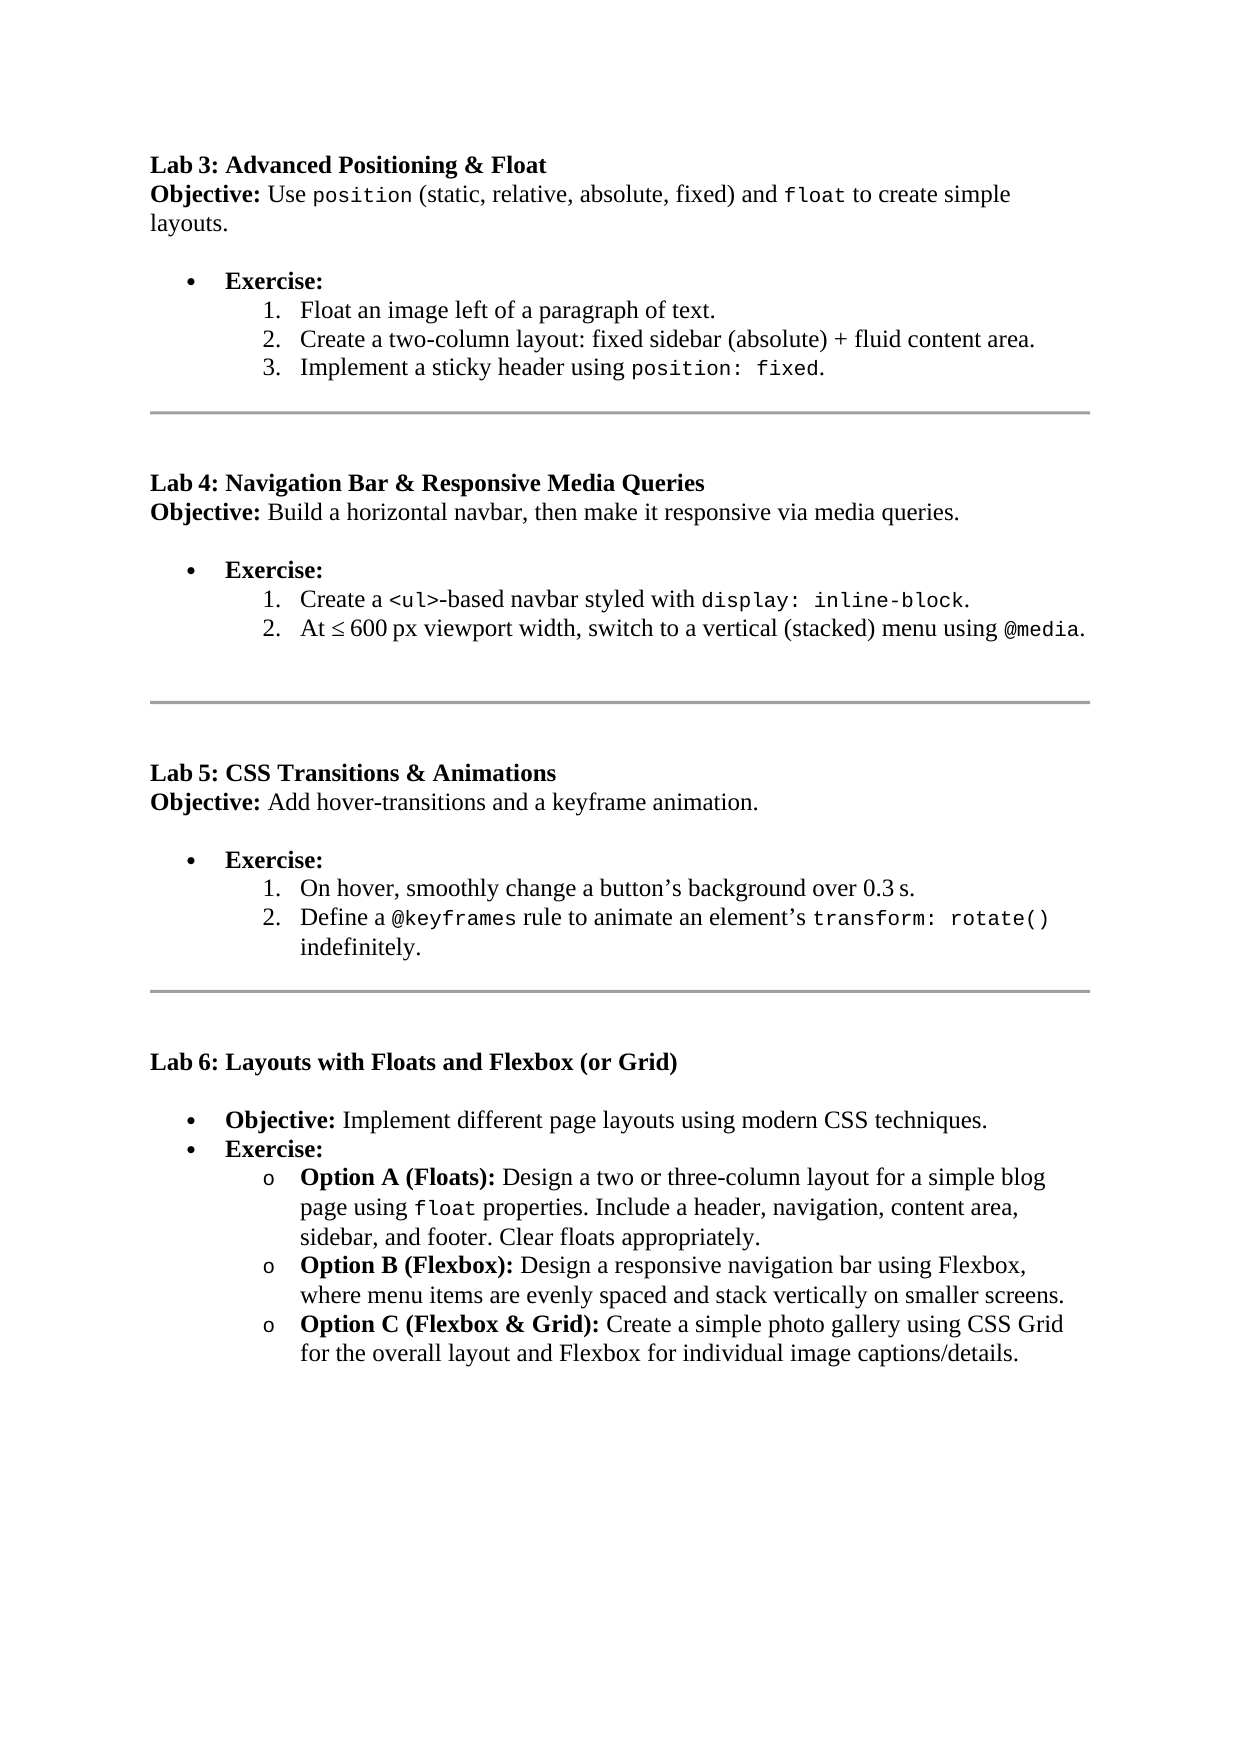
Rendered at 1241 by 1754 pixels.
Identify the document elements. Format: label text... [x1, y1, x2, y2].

list Option A (Floats): Design a two or three-column layout for a simple blog page using float properties. Include a header, navigation, content area, sidebar, and footer. Clear floats appropriately. [262, 1162, 1090, 1250]
list Create a two-column layout: fixed sidebar (absolute) + fluid content area. [262, 324, 1090, 352]
list Create a <ul>-based navbar styled with display: inline-block. [262, 584, 1090, 613]
list Objective: Implement different page layouts using modern CSS techniques. [187, 1105, 1090, 1134]
list Implement a sticky header using position: fixed. [262, 352, 1090, 382]
list Option B (Flexbox): Design a responsive navigation bar using Flexbox, where menu items are evenly spaced and stack vertically on smaller screens. [262, 1250, 1090, 1309]
list Exercise: [187, 1134, 1090, 1162]
list Exercise: [187, 266, 1090, 295]
text Lab 3: Advanced Positioning & Float Objective: Use position (static, relative, absolute, fixed) and float to create simple layouts. [150, 150, 1090, 237]
list Exercise: [187, 845, 1090, 873]
list On hover, smoothly change a button’s background over 0.3 s. [262, 873, 1090, 902]
list At ≤ 600 px viewport width, switch to a vertical (stacked) menu using @media. [262, 613, 1090, 643]
list Exercise: [187, 555, 1090, 584]
text Lab 4: Navigation Bar & Responsive Media Queries Objective: Build a horizontal navbar, then make it responsive via media queries. [150, 468, 1090, 526]
list Define a @keyframes rule to animate an element’s transform: rotate() indefinitely. [262, 902, 1090, 961]
text Lab 5: CSS Transitions & Animations Objective: Add hover-transitions and a keyframe animation. [150, 758, 1090, 816]
list Float an image left of a paragraph of text. [262, 295, 1090, 324]
list Option C (Flexbox & Grid): Create a simple photo gallery using CSS Grid for the overall layout and Flexbox for individual image captions/details. [262, 1309, 1090, 1367]
text Lab 6: Layouts with Floats and Flexbox (or Grid) [150, 1047, 1090, 1076]
